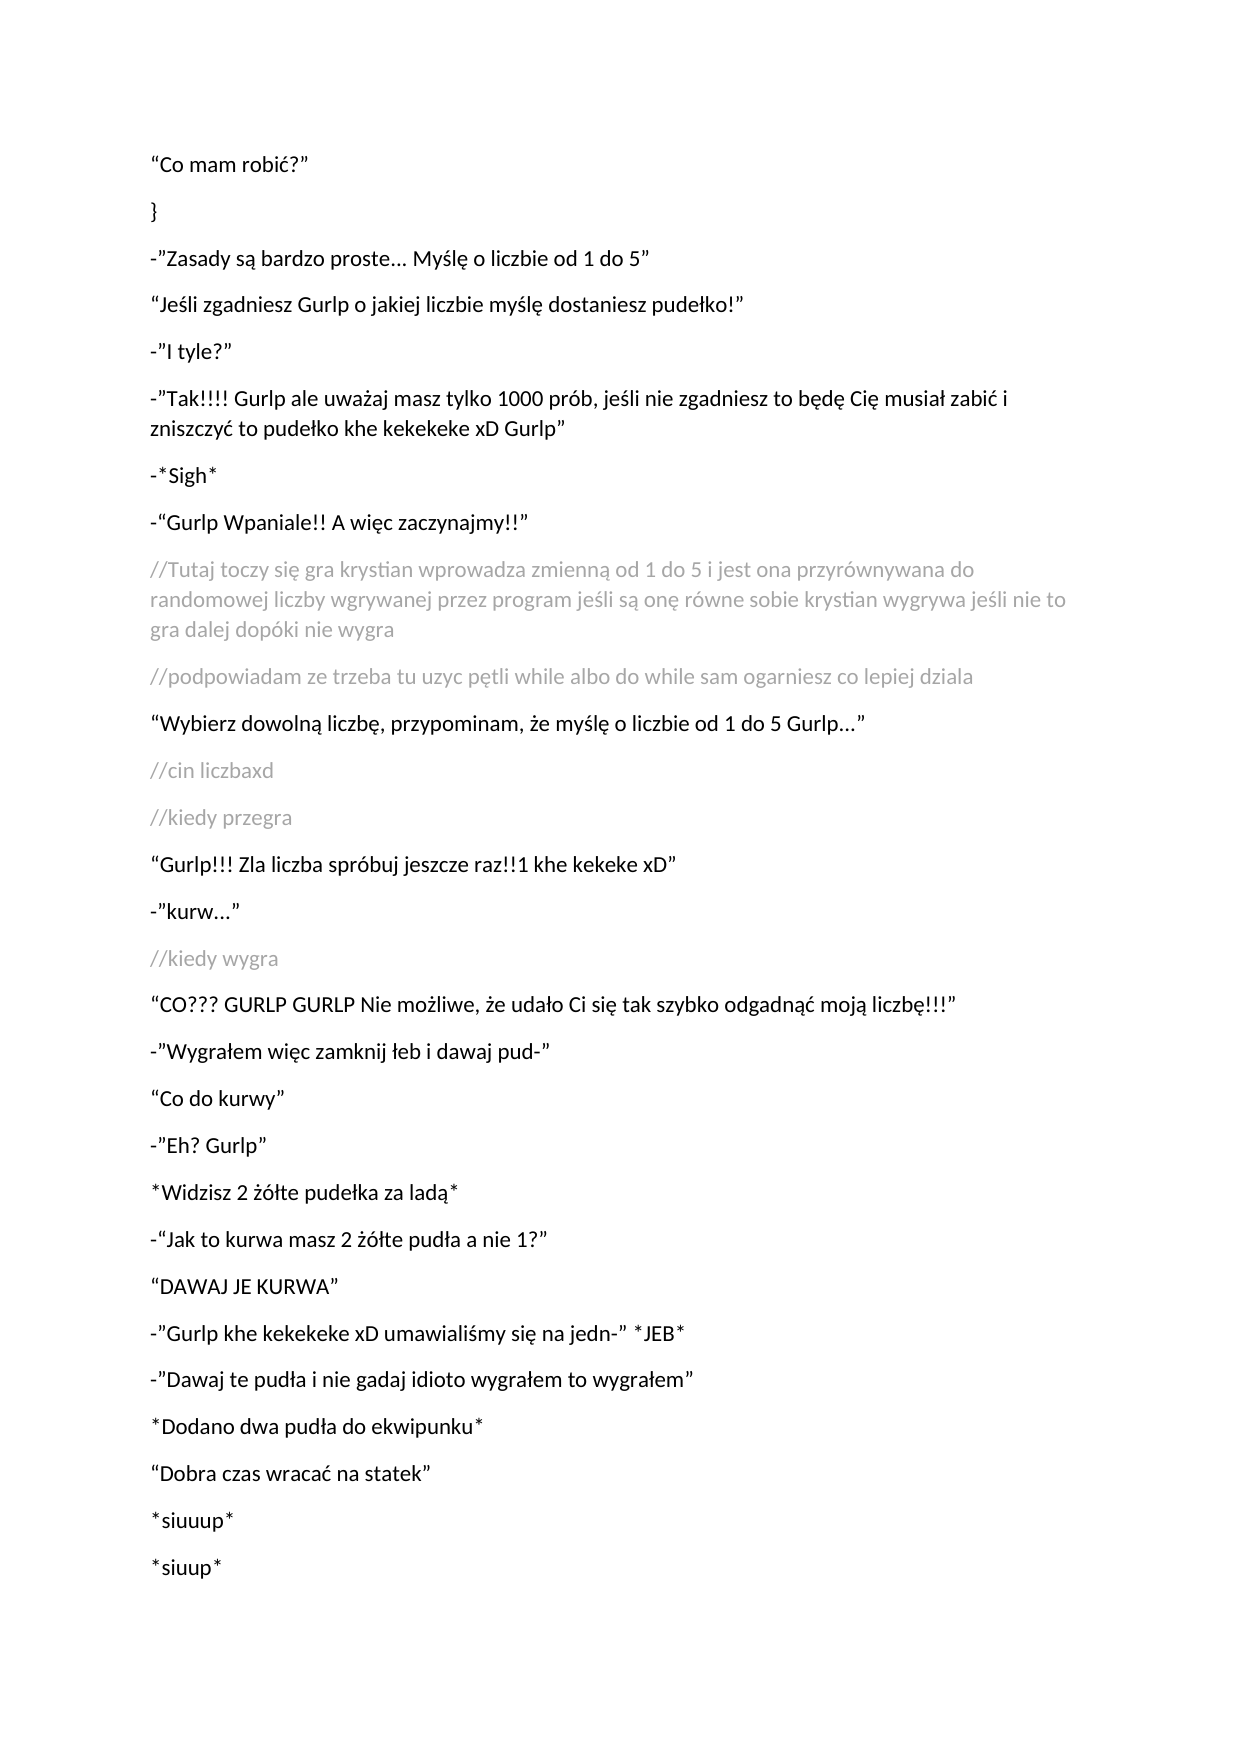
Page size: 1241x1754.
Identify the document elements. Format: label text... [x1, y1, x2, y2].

text “CO??? GURLP GURLP Nie możliwe, że udało Ci się tak szybko odgadnąć moją liczbę!!!” [150, 991, 1090, 1019]
text -”Dawaj te pudła i nie gadaj idioto wygrałem to wygrałem” [150, 1366, 1090, 1394]
text //podpowiadam ze trzeba tu uzyc pętli while albo do while sam ogarniesz co lepiej dziala [150, 662, 1090, 691]
text “Gurlp!!! Zla liczba spróbuj jeszcze raz!!1 khe kekeke xD” [150, 850, 1090, 878]
text “Dobra czas wracać na statek” [150, 1459, 1090, 1487]
text *Widzisz 2 żółte pudełka za ladą* [150, 1178, 1090, 1206]
text *siuuup* [150, 1506, 1090, 1534]
text -*Sigh* [150, 461, 1090, 489]
text *Dodano dwa pudła do ekwipunku* [150, 1412, 1090, 1441]
text “Co do kurwy” [150, 1084, 1090, 1112]
text -”Gurlp khe kekekeke xD umawialiśmy się na jedn-” *JEB* [150, 1319, 1090, 1347]
text //kiedy przegra [150, 803, 1090, 831]
text -”Eh? Gurlp” [150, 1131, 1090, 1159]
text -”Zasady są bardzo proste... Myślę o liczbie od 1 do 5” [150, 244, 1090, 272]
text *siuup* [150, 1553, 1090, 1581]
text //kiedy wygra [150, 944, 1090, 972]
text “Wybierz dowolną liczbę, przypominam, że myślę o liczbie od 1 do 5 Gurlp...” [150, 709, 1090, 737]
text “Jeśli zgadniesz Gurlp o jakiej liczbie myślę dostaniesz pudełko!” [150, 291, 1090, 319]
text -”Wygrałem więc zamknij łeb i dawaj pud-” [150, 1037, 1090, 1066]
text -”I tyle?” [150, 337, 1090, 366]
text -“Jak to kurwa masz 2 żółte pudła a nie 1?” [150, 1225, 1090, 1253]
text -”Tak!!!! Gurlp ale uważaj masz tylko 1000 prób, jeśli nie zgadniesz to będę Cię musiał zabić i zniszczyć to pudełko khe kekekeke xD Gurlp” [150, 384, 1090, 443]
text “DAWAJ JE KURWA” [150, 1272, 1090, 1300]
text “Co mam robić?” [150, 150, 1090, 178]
text //cin liczbaxd [150, 756, 1090, 784]
text -“Gurlp Wpaniale!! A więc zaczynajmy!!” [150, 508, 1090, 536]
text -”kurw...” [150, 897, 1090, 925]
text } [150, 197, 1090, 225]
text //Tutaj toczy się gra krystian wprowadza zmienną od 1 do 5 i jest ona przyrównywana do randomowej liczby wgrywanej przez program jeśli są onę równe sobie krystian wygrywa jeśli nie to gra dalej dopóki nie wygra [150, 555, 1090, 644]
